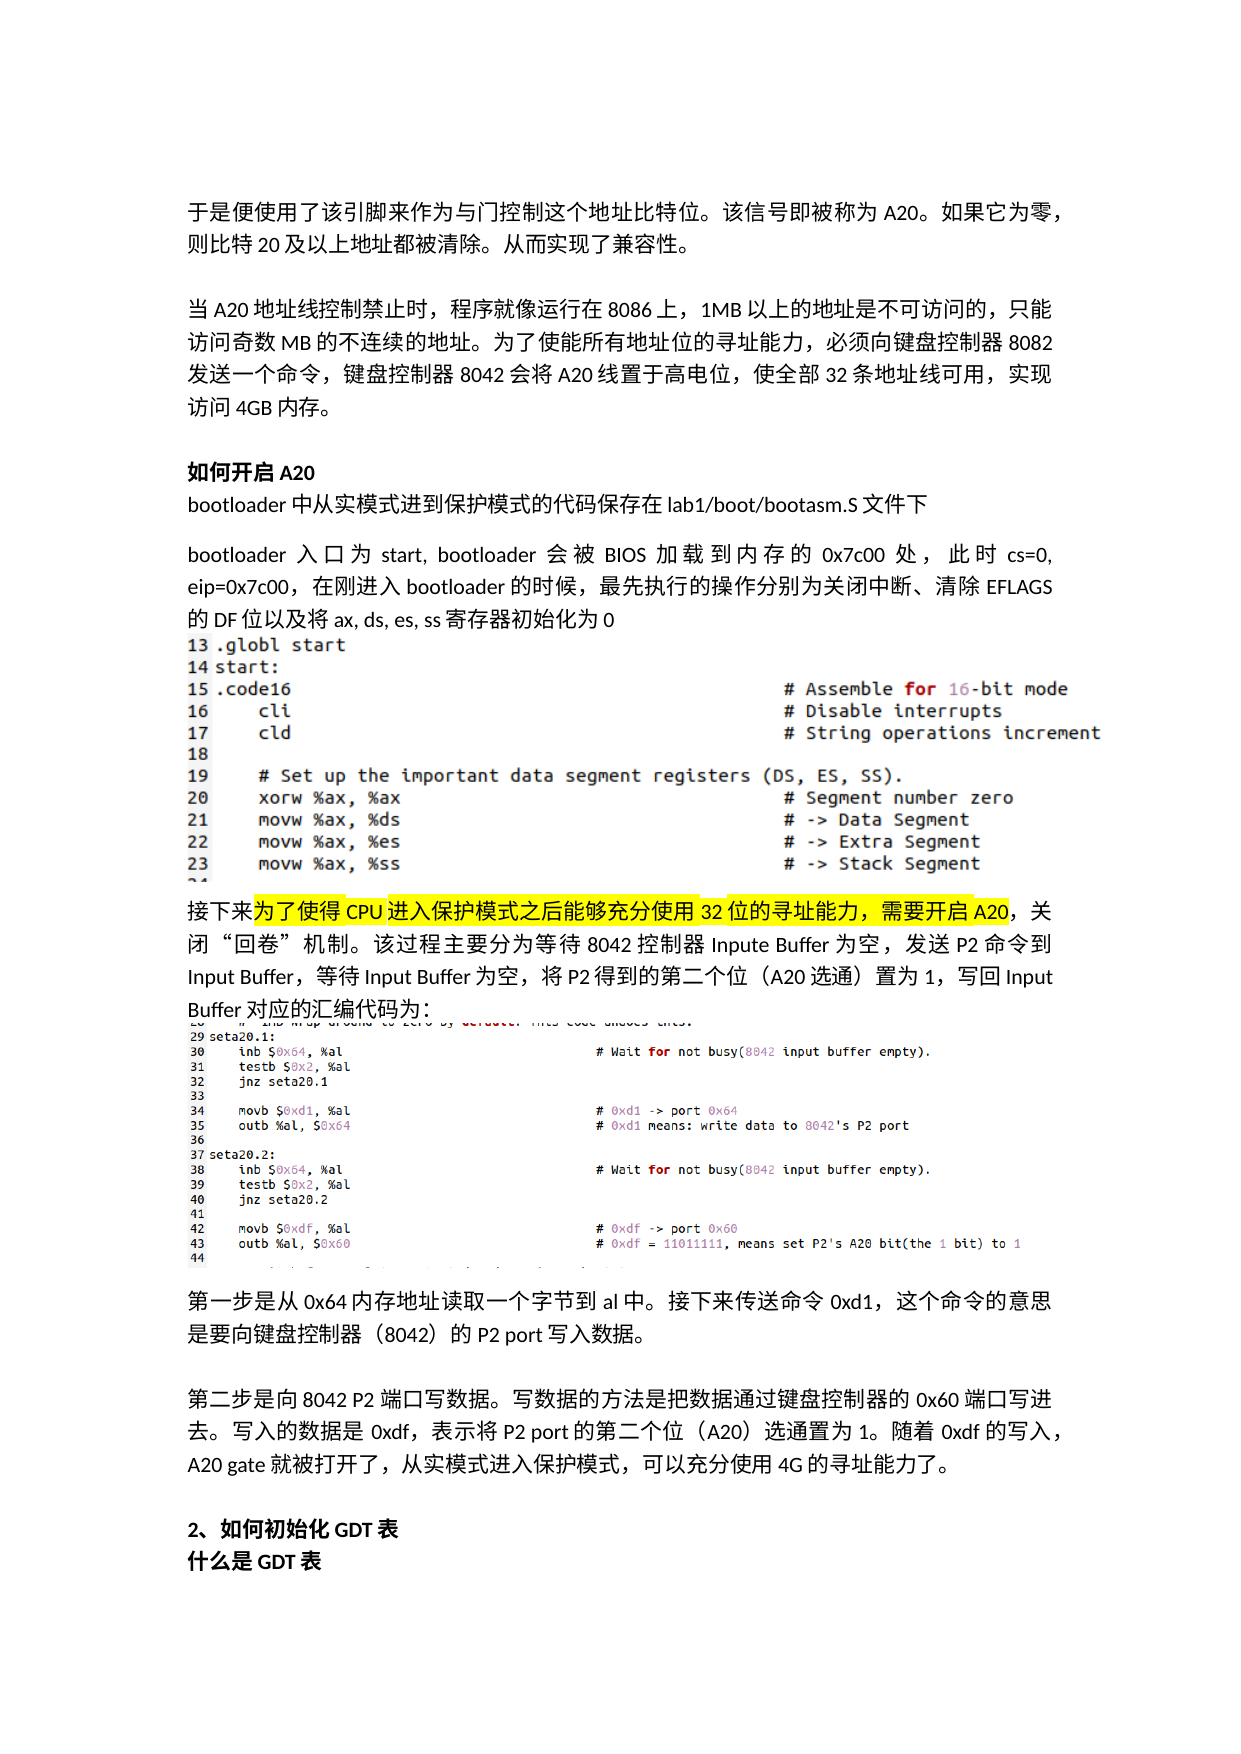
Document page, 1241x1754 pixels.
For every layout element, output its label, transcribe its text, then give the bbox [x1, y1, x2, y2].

list 什么是GDT表 [187, 1544, 1053, 1576]
text bootloader入口为start, bootloader会被BIOS加载到内存的0x7c00处，此时cs=0, eip=0x7c00，在刚进入bootloader的时候，最先执行的操作分别为关闭中断、清除EFLAGS的DF位以及将ax, ds, es, ss寄存器初始化为0 [187, 536, 1053, 633]
picture [187, 633, 1127, 882]
list 如何开启A20 [187, 454, 1053, 487]
text 接下来为了使得CPU进入保护模式之后能够充分使用32位的寻址能力，需要开启A20，关闭“回卷”机制。该过程主要分为等待8042控制器Inpute Buffer为空，发送P2命令到Input Buffer，等待Input Buffer为空，将P2得到的第二个位（A20选通）置为1，写回Input Buffer对应的汇编代码为： [187, 894, 1053, 1023]
list 第一步是从0x64内存地址读取一个字节到al中。接下来传送命令 0xd1，这个命令的意思是要向键盘控制器（8042）的 P2 port写入数据。 [187, 1284, 1053, 1349]
list 当A20地址线控制禁止时，程序就像运行在8086上，1MB以上的地址是不可访问的，只能访问奇数MB的不连续的地址。为了使能所有地址位的寻址能力，必须向键盘控制器8082发送一个命令，键盘控制器8042会将A20线置于高电位，使全部32条地址线可用，实现访问4GB内存。 [187, 292, 1053, 422]
picture [187, 1023, 1053, 1268]
list 如何初始化GDT表 [187, 1511, 1053, 1544]
list 于是便使用了该引脚来作为与门控制这个地址比特位。该信号即被称为A20。如果它为零，则比特20及以上地址都被清除。从而实现了兼容性。 [187, 194, 1053, 259]
list 第二步是向8042 P2 端口写数据。写数据的方法是把数据通过键盘控制器的 0x60 端口写进去。写入的数据是 0xdf，表示将P2 port的第二个位（A20）选通置为1。随着 0xdf 的写入，A20 gate 就被打开了，从实模式进入保护模式，可以充分使用4G的寻址能力了。 [187, 1381, 1053, 1479]
text bootloader中从实模式进到保护模式的代码保存在lab1/boot/bootasm.S文件下 [187, 487, 1053, 519]
